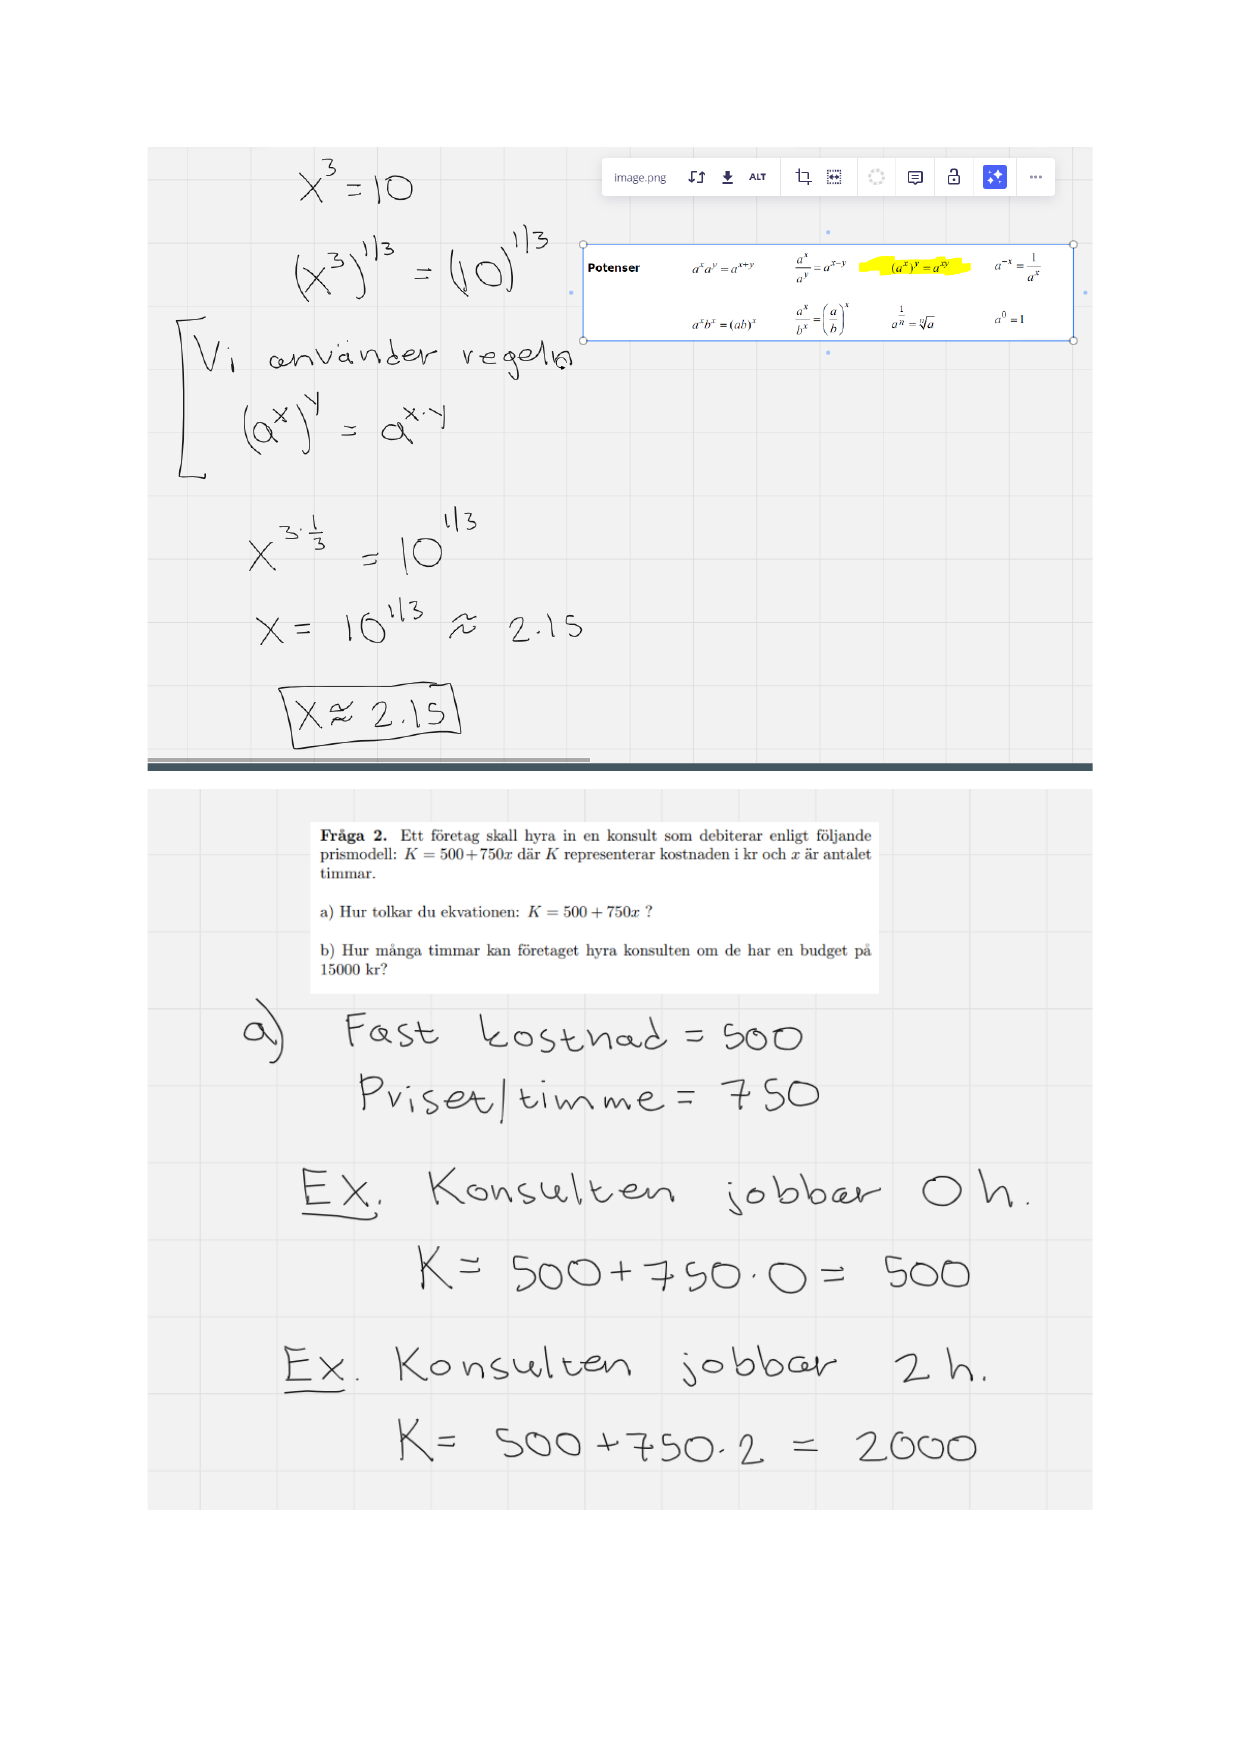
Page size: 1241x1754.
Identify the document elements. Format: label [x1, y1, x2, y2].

picture [147, 147, 1093, 771]
picture [147, 789, 1093, 1510]
